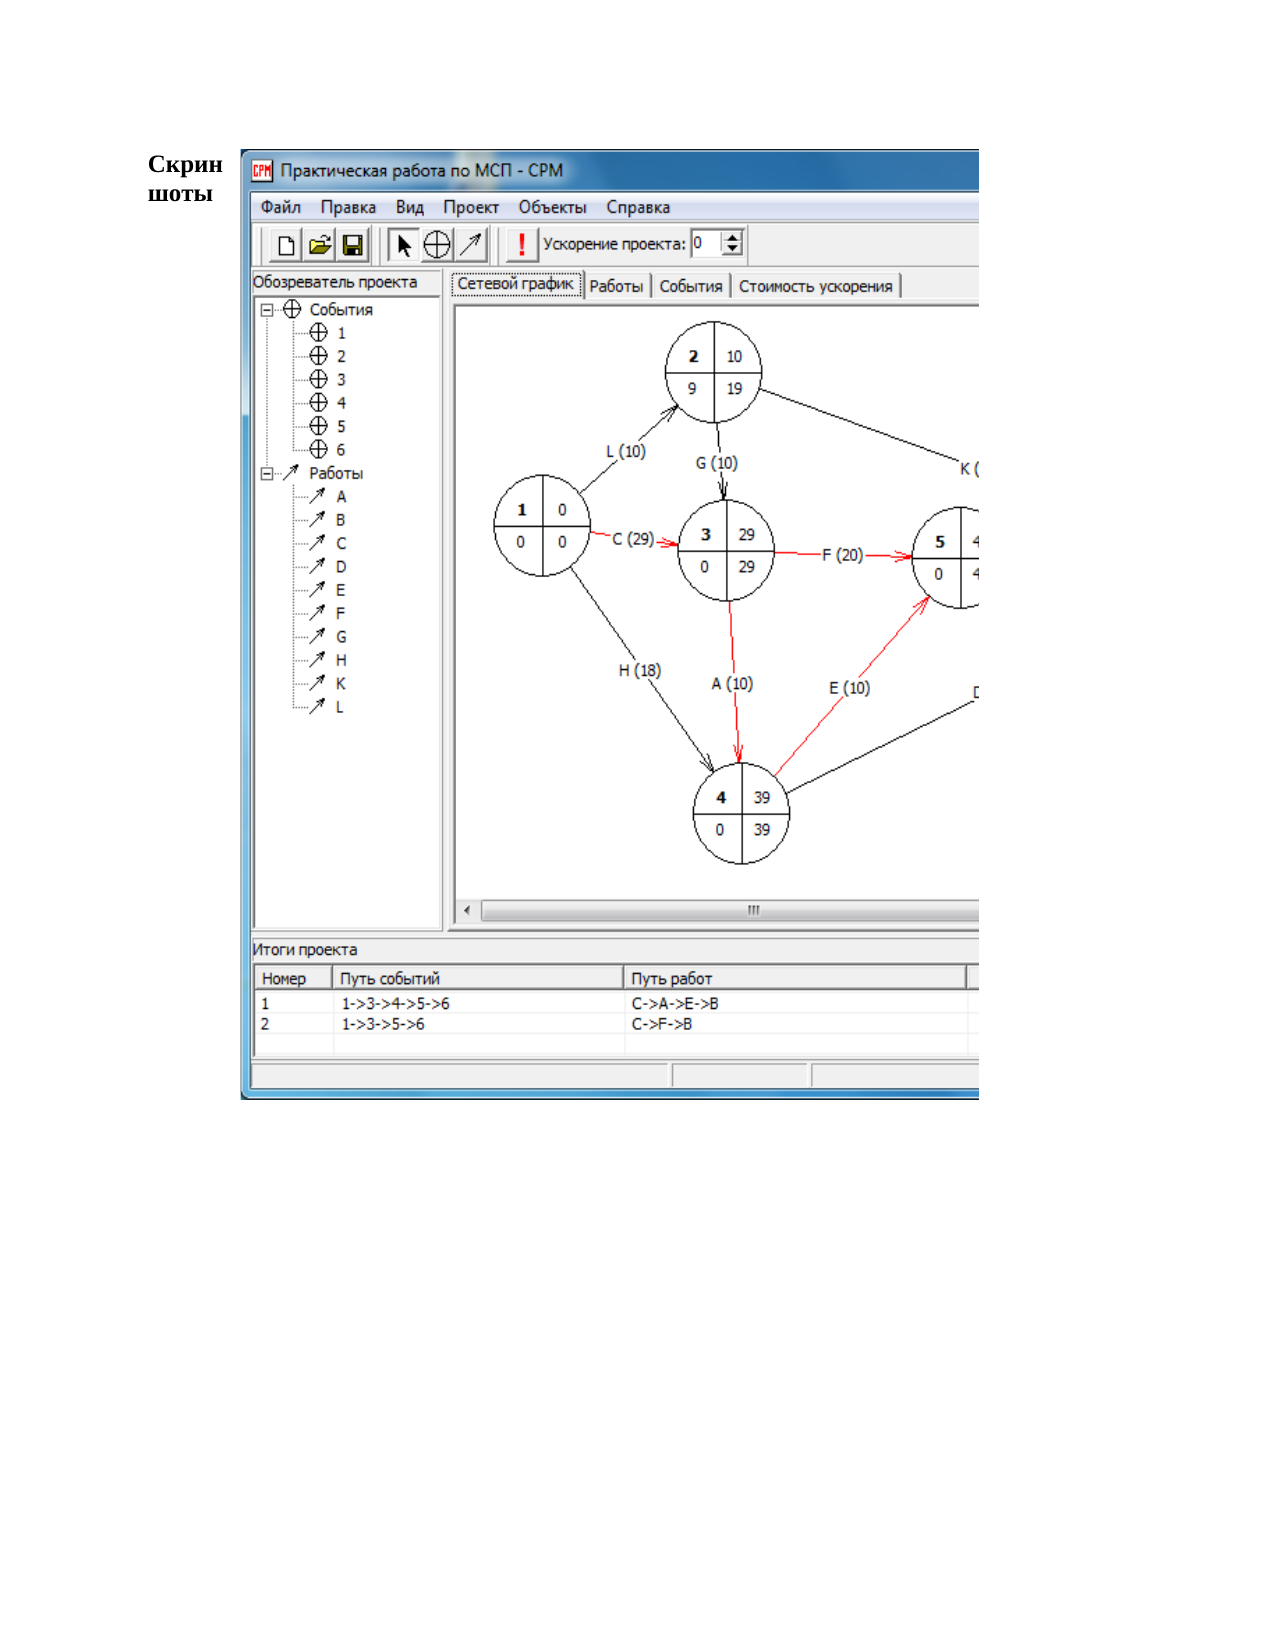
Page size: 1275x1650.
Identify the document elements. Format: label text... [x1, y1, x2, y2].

picture [240, 149, 979, 1100]
table_cell Скриншоты [146, 148, 239, 1130]
table_cell [239, 148, 979, 1130]
